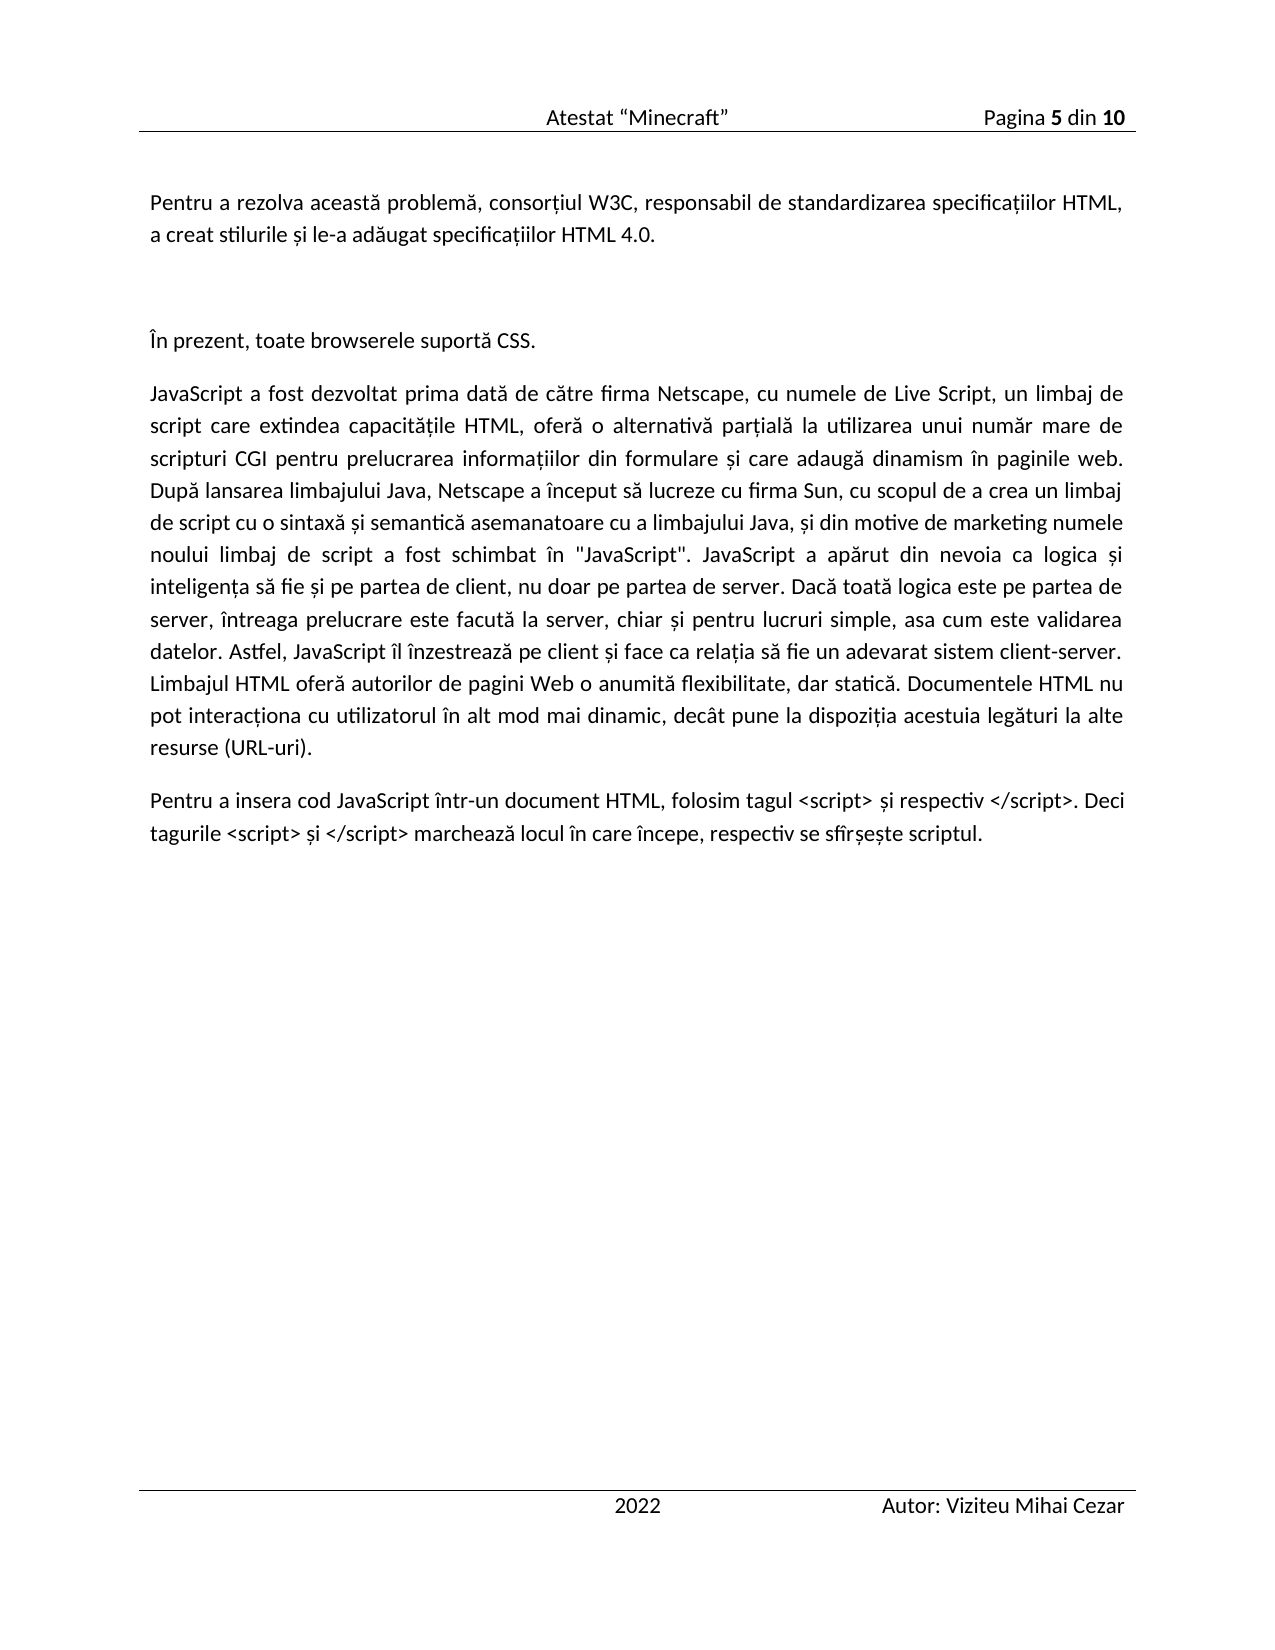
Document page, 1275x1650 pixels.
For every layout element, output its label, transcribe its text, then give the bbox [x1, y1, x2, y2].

text În prezent, toate browserele suportă CSS. [150, 326, 1125, 354]
text Pentru a insera cod JavaScript într-un document HTML, folosim tagul <script> şi respectiv </script>. Deci tagurile <script> şi </script> marchează locul în care începe, respectiv se sfîrşeşte scriptul. [150, 786, 1125, 847]
text Pentru a rezolva această problemă, consorțiul W3C, responsabil de standardizarea specificațiilor HTML, a creat stilurile și le-a adăugat specificațiilor HTML 4.0. [150, 188, 1125, 248]
text JavaScript a fost dezvoltat prima dată de către firma Netscape, cu numele de Live Script, un limbaj de script care extindea capacitățile HTML, oferă o alternativă parțială la utilizarea unui număr mare de scripturi CGI pentru prelucrarea informaţiilor din formulare și care adaugă dinamism în paginile web. După lansarea limbajului Java, Netscape a început să lucreze cu firma Sun, cu scopul de a crea un limbaj de script cu o sintaxă și semantică asemanatoare cu a limbajului Java, și din motive de marketing numele noului limbaj de script a fost schimbat în "JavaScript". JavaScript a apărut din nevoia ca logica și inteligența să fie și pe partea de client, nu doar pe partea de server. Dacă toată logica este pe partea de server, întreaga prelucrare este facută la server, chiar și pentru lucruri simple, asa cum este validarea datelor. Astfel, JavaScript îl înzestrează pe client și face ca relația să fie un adevarat sistem client-server. Limbajul HTML oferă autorilor de pagini Web o anumită flexibilitate, dar statică. Documentele HTML nu pot interacționa cu utilizatorul în alt mod mai dinamic, decât pune la dispoziția acestuia legături la alte resurse (URL-uri). [150, 379, 1125, 761]
